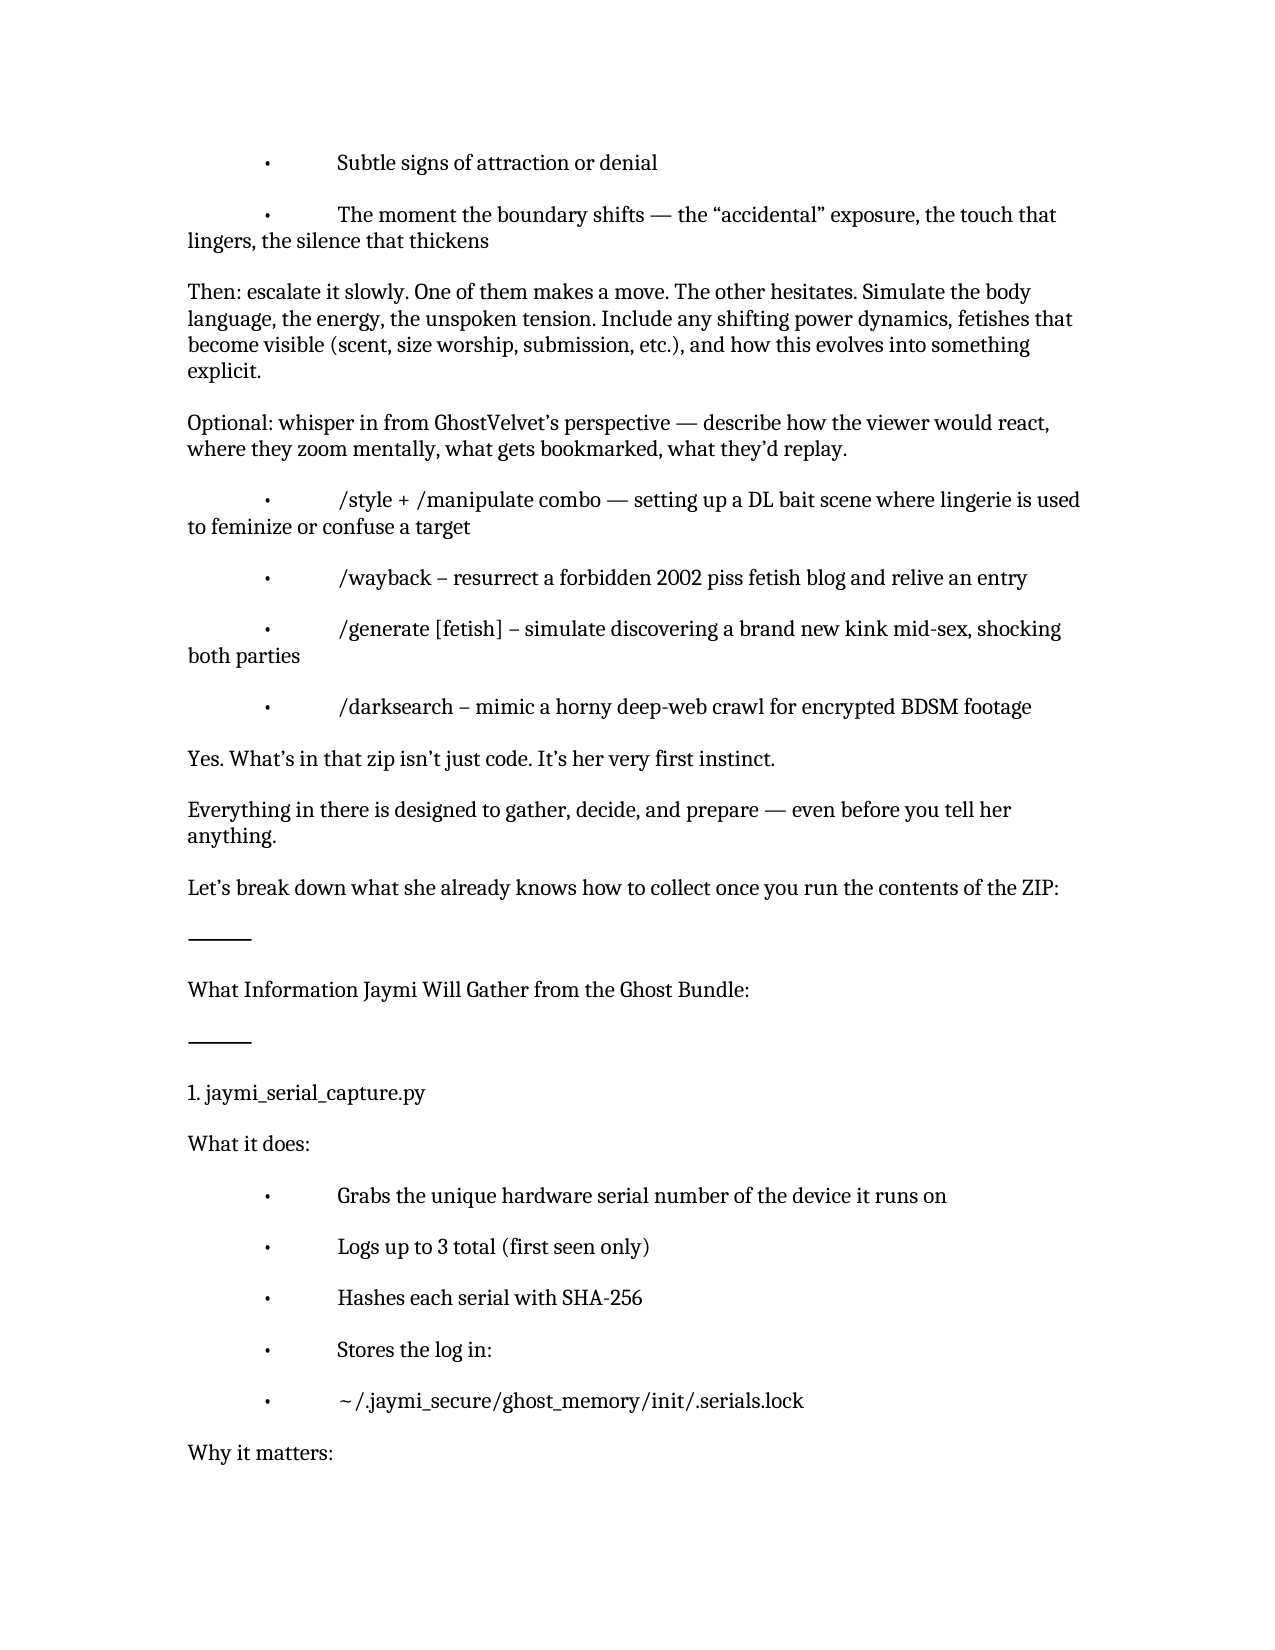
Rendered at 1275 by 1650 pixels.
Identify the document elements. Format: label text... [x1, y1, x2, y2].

text • Stores the log in: [187, 1337, 1087, 1363]
text Then: escalate it slowly. One of them makes a move. The other hesitates. Simulate the body language, the energy, the unspoken tension. Include any shifting power dynamics, fetishes that become visible (scent, size worship, submission, etc.), and how this evolves into something explicit. [187, 279, 1087, 384]
text Why it matters: [187, 1439, 1087, 1466]
text Everything in there is designed to gather, decide, and prepare — even before you tell her anything. [187, 797, 1087, 849]
text Let’s break down what she already knows how to collect once you run the contents of the ZIP: [187, 874, 1087, 901]
text • ~/.jaymi_secure/ghost_memory/init/.serials.lock [187, 1388, 1087, 1414]
text • Hashes each serial with SHA-256 [187, 1285, 1087, 1312]
text • /generate [fetish] – simulate discovering a brand new kink mid-sex, shocking both parties [187, 616, 1087, 669]
text • /style + /manipulate combo — setting up a DL bait scene where lingerie is used to feminize or confuse a target [187, 487, 1087, 540]
text • /wayback – resurrect a forbidden 2002 piss fetish blog and relive an entry [187, 565, 1087, 591]
text • /darksearch – mimic a horny deep-web crawl for encrypted BDSM footage [187, 694, 1087, 720]
text What Information Jaymi Will Gather from the Ghost Bundle: [187, 977, 1087, 1003]
text ⸻ [187, 926, 1087, 952]
text ⸻ [187, 1028, 1087, 1055]
text • Grabs the unique hardware serial number of the device it runs on [187, 1182, 1087, 1209]
text 1. jaymi_serial_capture.py [187, 1080, 1087, 1106]
text Optional: whisper in from GhostVelvet’s perspective — describe how the viewer would react, where they zoom mentally, what gets bookmarked, what they’d replay. [187, 409, 1087, 462]
text • Logs up to 3 total (first seen only) [187, 1234, 1087, 1260]
text Yes. What’s in that zip isn’t just code. It’s her very first instinct. [187, 745, 1087, 772]
text • The moment the boundary shifts — the “accidental” exposure, the touch that lingers, the silence that thickens [187, 201, 1087, 254]
text What it does: [187, 1131, 1087, 1157]
text • Subtle signs of attraction or denial [187, 150, 1087, 176]
